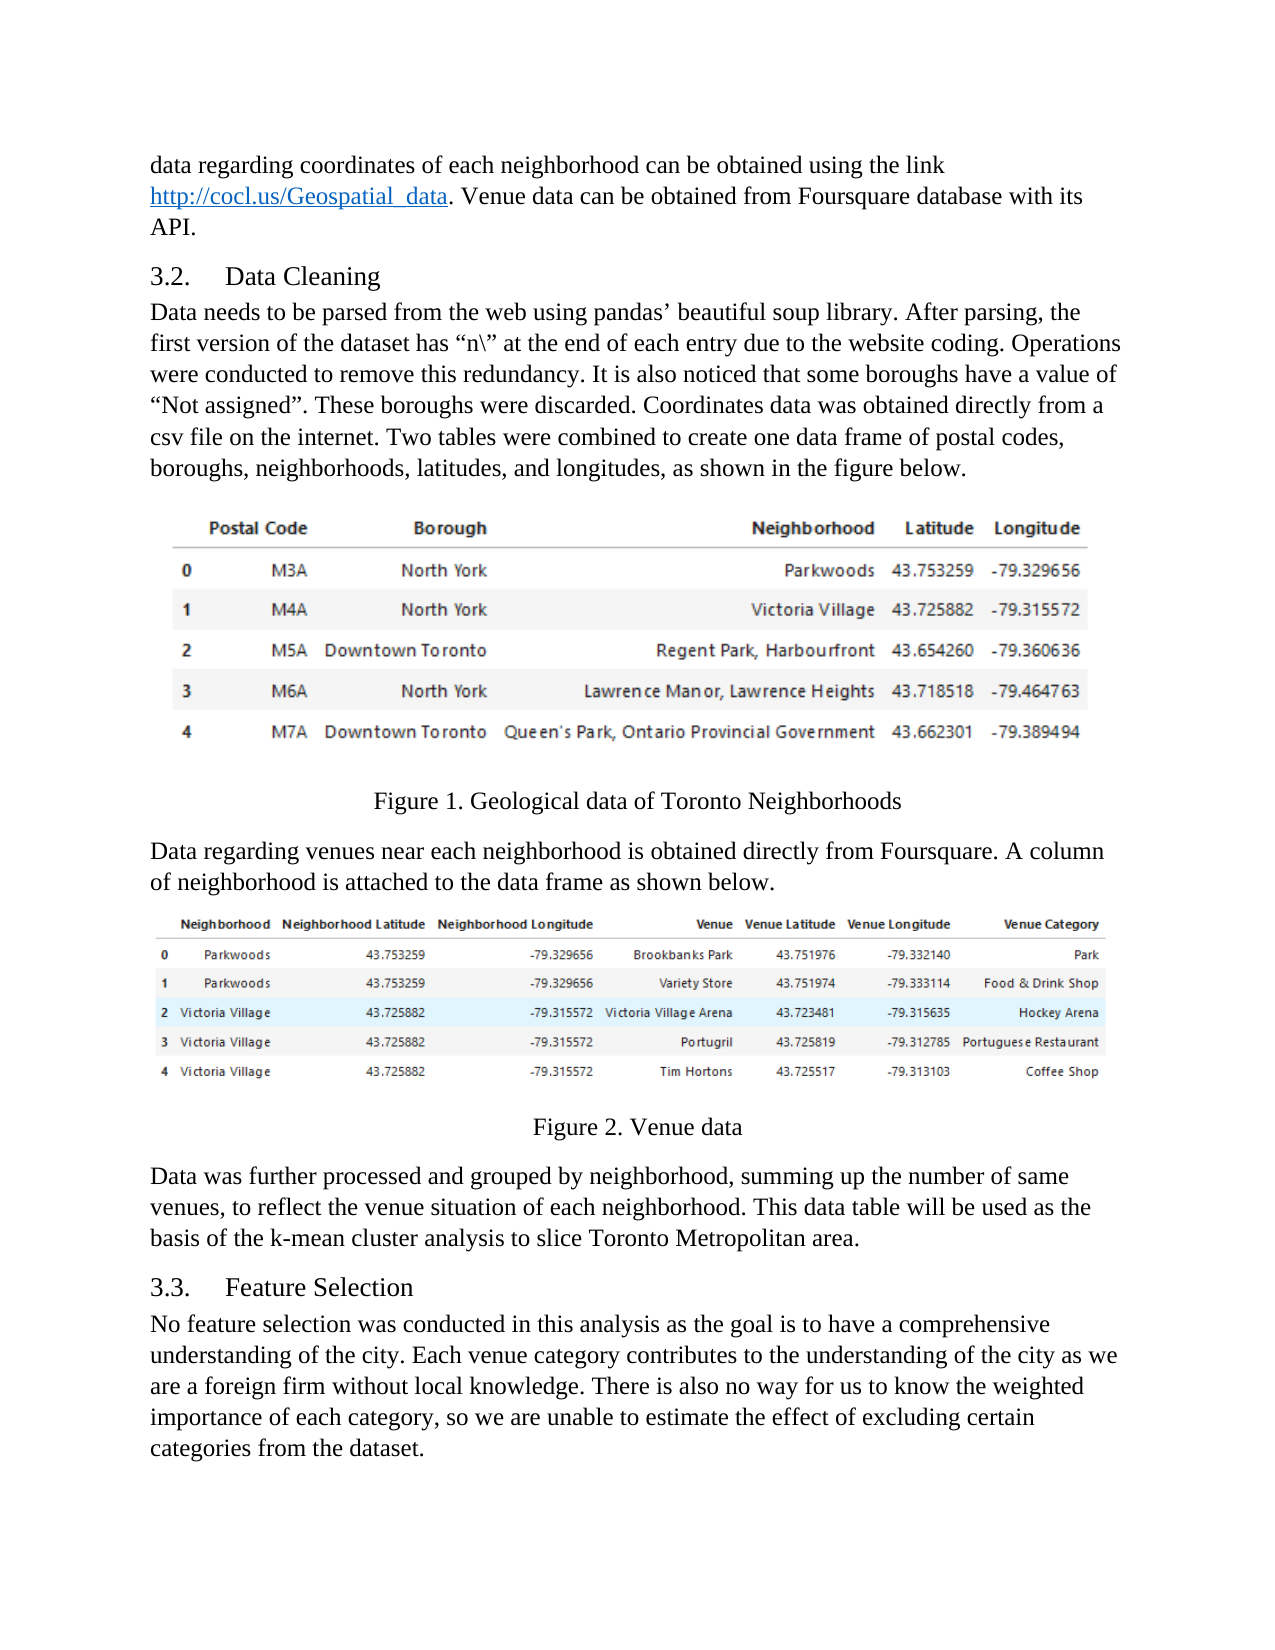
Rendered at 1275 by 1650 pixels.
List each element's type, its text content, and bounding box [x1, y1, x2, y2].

subtitle Feature Selection [150, 1271, 1125, 1302]
text Data needs to be parsed from the web using pandas’ beautiful soup library. After parsing, the first version of the dataset has “n\” at the end of each entry due to the website coding. Operations were conducted to remove this redundancy. It is also noticed that some boroughs have a value of “Not assigned”. These boroughs were discarded. Coordinates data was obtained directly from a csv file on the internet. Two tables were combined to create one data frame of postal codes, boroughs, neighborhoods, latitudes, and longitudes, as shown in the figure below. [150, 297, 1125, 481]
text Data regarding venues near each neighborhood is obtained directly from Foursquare. A column of neighborhood is attached to the data frame as shown below. [150, 836, 1125, 896]
picture [150, 914, 1125, 1093]
subtitle Data Cleaning [150, 260, 1125, 291]
text Figure 1. Geological data of Toronto Neighborhoods [150, 786, 1125, 815]
text No feature selection was conducted in this analysis as the goal is to have a comprehensive understanding of the city. Each venue category contributes to the understanding of the city as we are a foreign firm without local knowledge. There is also no way for us to know the weighted importance of each category, so we are unable to estimate the effect of excluding certain categories from the dataset. [150, 1309, 1125, 1462]
picture [162, 500, 1113, 768]
text Data was further processed and grouped by neighborhood, summing up the number of same venues, to reflect the venue situation of each neighborhood. This data table will be used as the basis of the k-mean cluster analysis to slice Toronto Metropolitan area. [150, 1161, 1125, 1252]
text Figure 2. Venue data [150, 1112, 1125, 1140]
